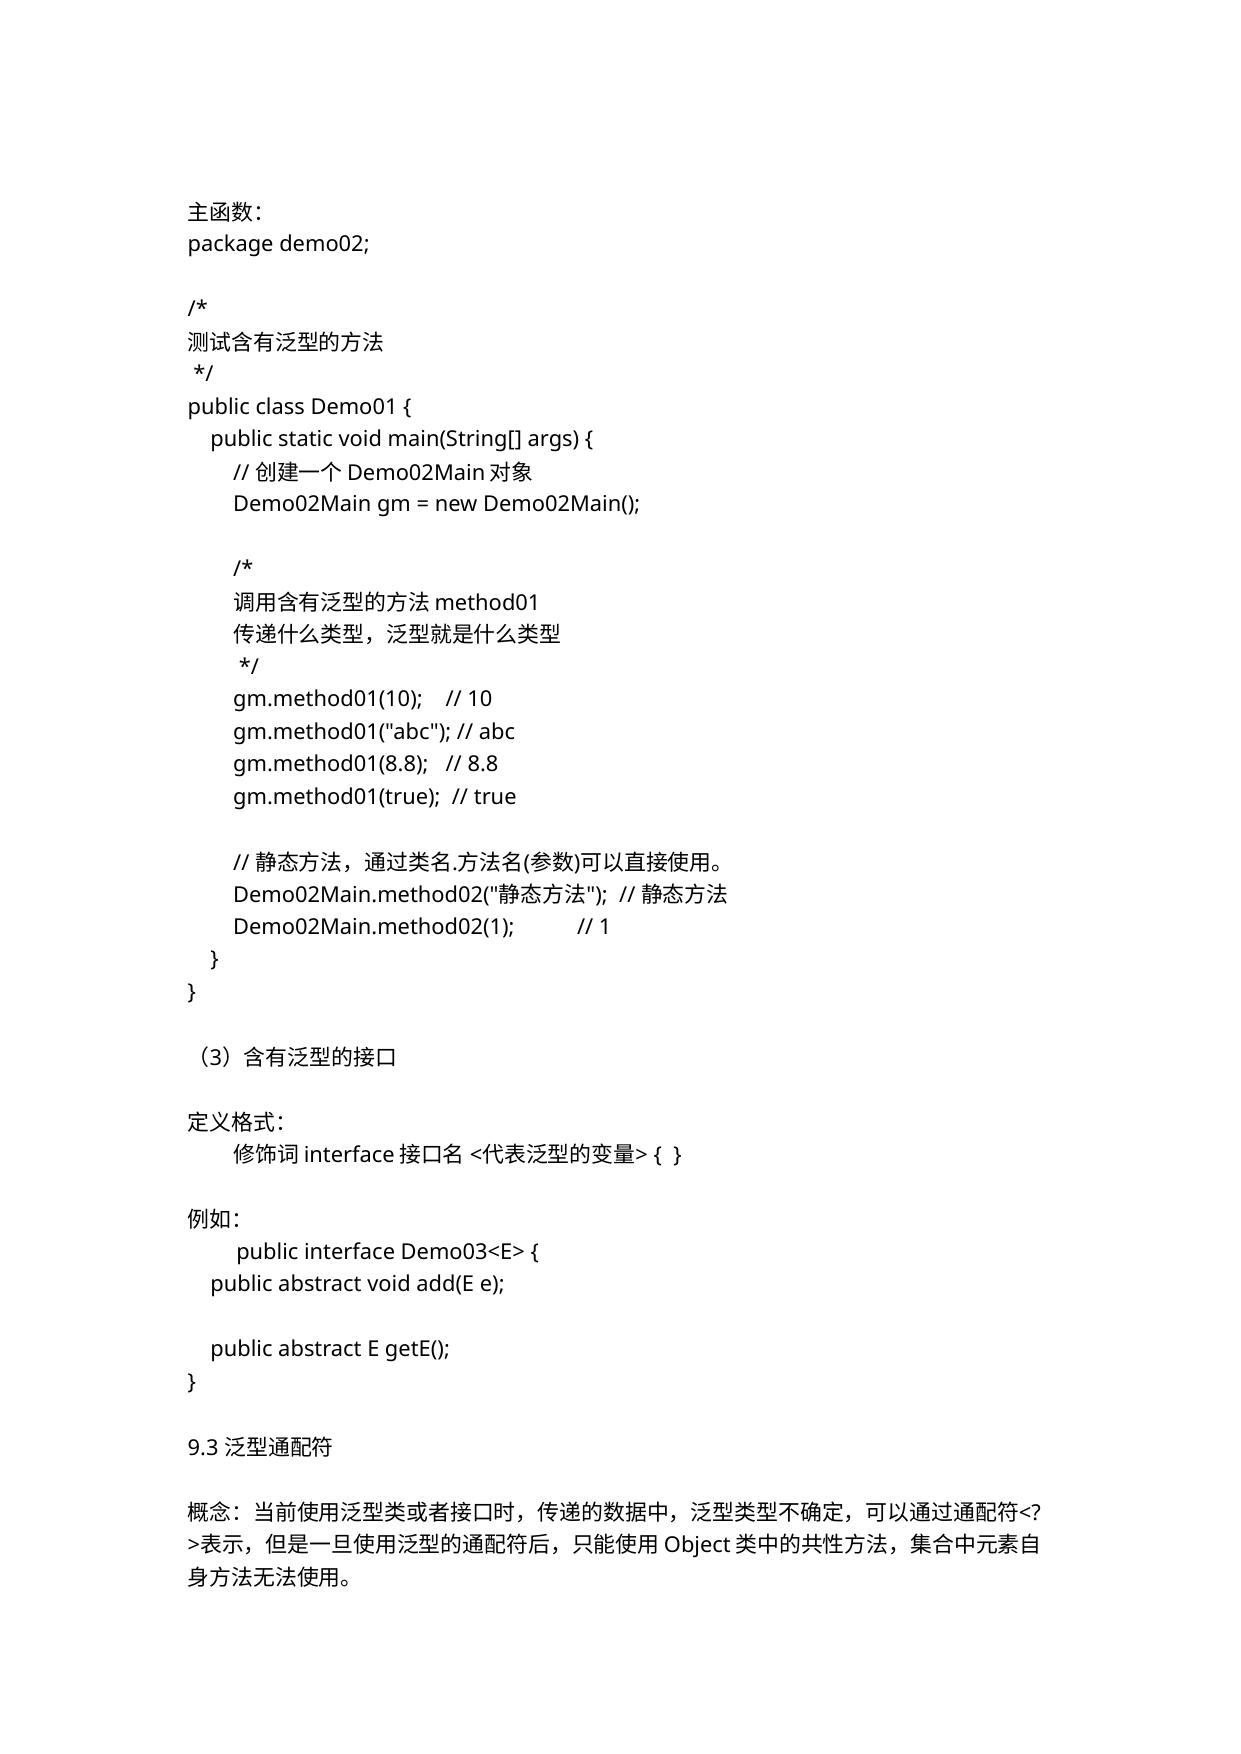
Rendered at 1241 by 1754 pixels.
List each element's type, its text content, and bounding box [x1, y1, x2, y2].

text public interface Demo03<E> { public abstract void add(E e); public abstract E getE(); } [187, 1234, 1053, 1397]
text 例如： [187, 1202, 1053, 1234]
text 概念：当前使用泛型类或者接口时，传递的数据中，泛型类型不确定，可以通过通配符<?>表示，但是一旦使用泛型的通配符后，只能使用Object类中的共性方法，集合中元素自身方法无法使用。 [187, 1494, 1053, 1592]
text 9.3 泛型通配符 [187, 1429, 1053, 1462]
text package demo02; /* 测试含有泛型的方法 */ public class Demo01 { public static void main(String[] args) { // 创建一个Demo02Main对象 Demo02Main gm = new Demo02Main(); /* 调用含有泛型的方法method01 传递什么类型，泛型就是什么类型 */ gm.method01(10); // 10 gm.method01("abc"); // abc gm.method01(8.8); // 8.8 gm.method01(true); // true // 静态方法，通过类名.方法名(参数)可以直接使用。 Demo02Main.method02("静态方法"); // 静态方法 Demo02Main.method02(1); // 1 } } [187, 227, 1053, 1007]
list 含有泛型的接口 [187, 1039, 1053, 1072]
text 修饰词 interface接口名 <代表泛型的变量> { } [187, 1137, 1053, 1169]
text 主函数： [187, 194, 1053, 227]
text 定义格式： [187, 1104, 1053, 1137]
